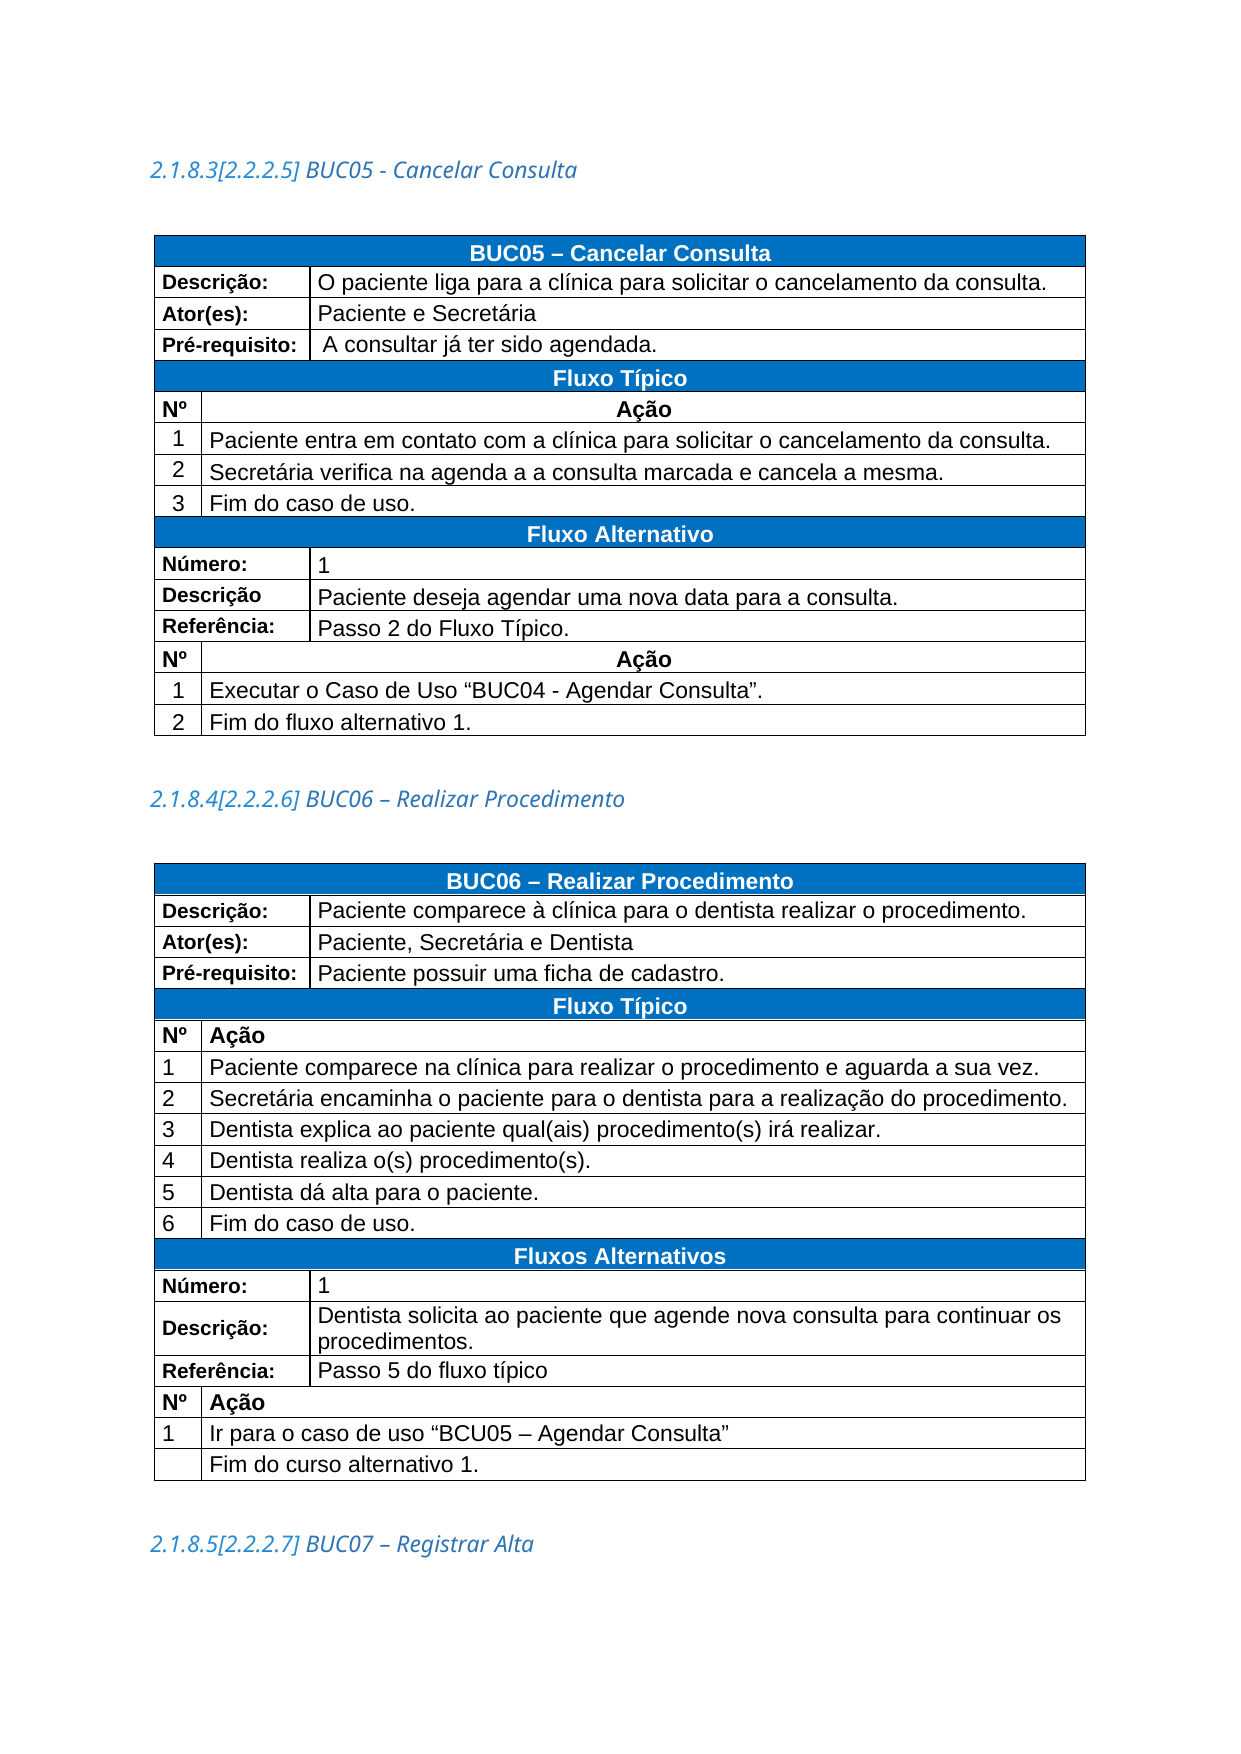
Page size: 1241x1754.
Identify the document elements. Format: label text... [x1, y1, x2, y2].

table_cell Nº [155, 1387, 201, 1417]
table_cell 6 [155, 1208, 201, 1238]
table_cell Fim do fluxo alternativo 1. [202, 705, 1085, 735]
table_cell 1 [311, 548, 1085, 578]
table_cell Paciente comparece à clínica para o dentista realizar o procedimento. [311, 896, 1085, 926]
table_cell A consultar já ter sido agendada. [311, 330, 1085, 360]
table_cell Referência: [155, 1356, 309, 1386]
table_cell Nº [155, 642, 201, 672]
table_cell 2 [155, 1083, 201, 1113]
table_cell Ação [202, 642, 1085, 672]
table_cell 4 [155, 1146, 201, 1176]
table_cell Dentista solicita ao paciente que agende nova consulta para continuar os procedimentos. [311, 1302, 1085, 1354]
table_cell 1 [155, 1052, 201, 1082]
table_cell Fluxo Típico [155, 989, 1085, 1019]
table_cell 5 [155, 1177, 201, 1207]
table_cell Descrição: [155, 267, 309, 297]
table_cell Paciente entra em contato com a clínica para solicitar o cancelamento da consulta. [202, 423, 1085, 453]
table_cell Nº [155, 392, 201, 422]
table_cell Ator(es): [155, 927, 309, 957]
table_cell Descrição [155, 580, 309, 610]
table_cell Fim do caso de uso. [202, 1208, 1085, 1238]
table_cell Referência: [155, 611, 309, 641]
table_cell Ator(es): [155, 298, 309, 328]
table_cell O paciente liga para a clínica para solicitar o cancelamento da consulta. [311, 267, 1085, 297]
table_cell 3 [155, 486, 201, 516]
table_cell Pré-requisito: [155, 958, 309, 988]
table_cell Descrição: [155, 896, 309, 926]
table_cell 1 [311, 1271, 1085, 1301]
table_cell Número: [155, 548, 309, 578]
table_cell Fluxo Alternativo [155, 517, 1085, 547]
table_cell Número: [155, 1271, 309, 1301]
table_cell 1 [155, 673, 201, 703]
table_cell Fluxos Alternativos [155, 1239, 1085, 1269]
table_cell Paciente possuir uma ficha de cadastro. [311, 958, 1085, 988]
table_cell Secretária verifica na agenda a a consulta marcada e cancela a mesma. [202, 455, 1085, 485]
table_cell Dentista dá alta para o paciente. [202, 1177, 1085, 1207]
table_cell Secretária encaminha o paciente para o dentista para a realização do procedimento. [202, 1083, 1085, 1113]
table_header BUC05 – Cancelar Consulta [155, 236, 1085, 266]
table_cell Paciente, Secretária e Dentista [311, 927, 1085, 957]
table_cell Fluxo Típico [155, 361, 1085, 391]
table_cell 3 [155, 1114, 201, 1144]
table_cell Descrição: [155, 1302, 309, 1354]
table_cell 1 [155, 1418, 201, 1448]
table_cell Dentista realiza o(s) procedimento(s). [202, 1146, 1085, 1176]
table_cell 1 [155, 423, 201, 453]
table_cell Paciente deseja agendar uma nova data para a consulta. [311, 580, 1085, 610]
table_cell 2 [155, 455, 201, 485]
subtitle BUC05 - Cancelar Consulta [150, 154, 1090, 185]
table_cell [155, 1449, 201, 1479]
table_cell Fim do curso alternativo 1. [202, 1449, 1085, 1479]
table_cell Paciente e Secretária [311, 298, 1085, 328]
table_cell 2 [155, 705, 201, 735]
table_cell Paciente comparece na clínica para realizar o procedimento e aguarda a sua vez. [202, 1052, 1085, 1082]
table_cell Ir para o caso de uso “BCU05 – Agendar Consulta” [202, 1418, 1085, 1448]
table_cell Ação [202, 1021, 1085, 1051]
table_cell Nº [155, 1021, 201, 1051]
subtitle BUC06 – Realizar Procedimento [150, 783, 1090, 814]
table_cell Dentista explica ao paciente qual(ais) procedimento(s) irá realizar. [202, 1114, 1085, 1144]
subtitle BUC07 – Registrar Alta [150, 1527, 1090, 1559]
table_cell Ação [202, 1387, 1085, 1417]
table_cell Pré-requisito: [155, 330, 309, 360]
table_cell Executar o Caso de Uso “BUC04 - Agendar Consulta”. [202, 673, 1085, 703]
table_cell Passo 5 do fluxo típico [311, 1356, 1085, 1386]
table_cell Passo 2 do Fluxo Típico. [311, 611, 1085, 641]
table_cell Fim do caso de uso. [202, 486, 1085, 516]
table_header BUC06 – Realizar Procedimento [155, 864, 1085, 894]
table_cell Ação [202, 392, 1085, 422]
